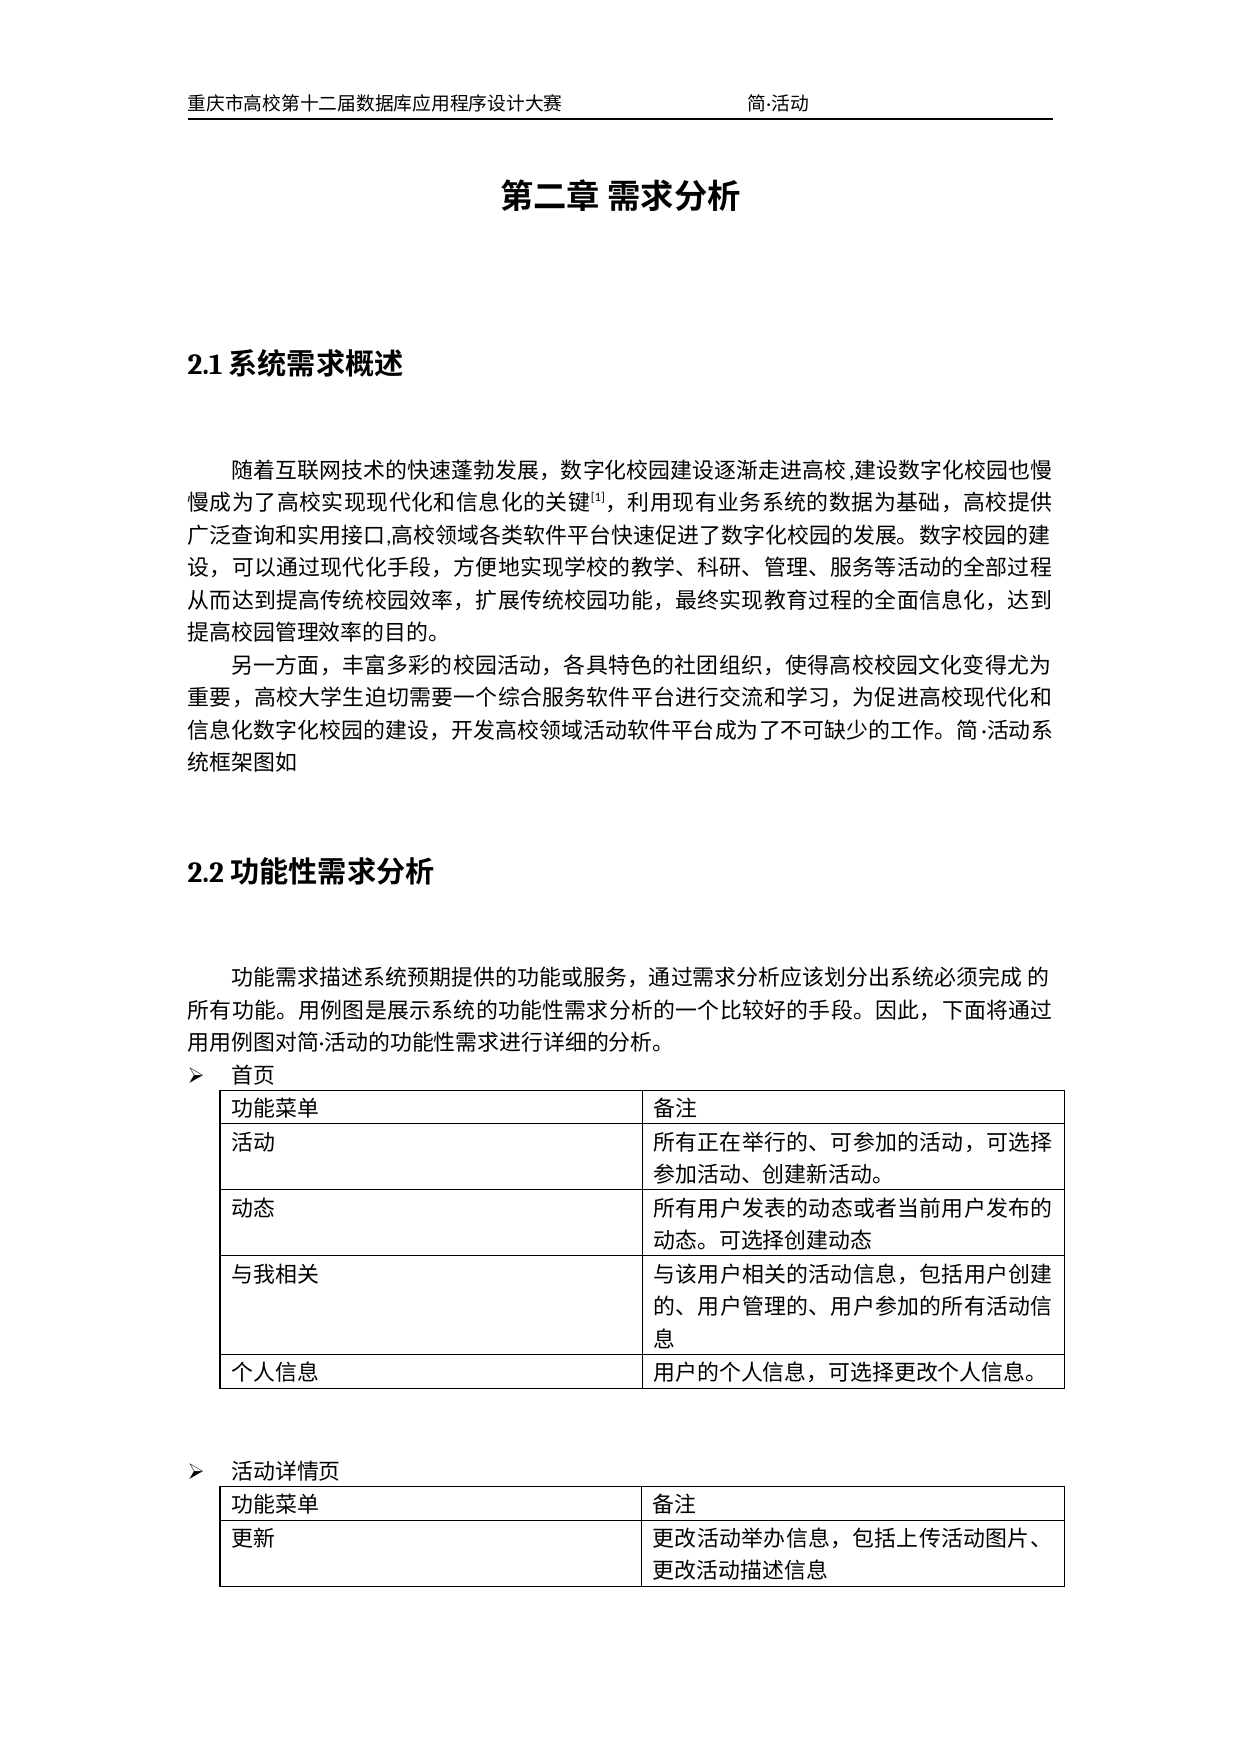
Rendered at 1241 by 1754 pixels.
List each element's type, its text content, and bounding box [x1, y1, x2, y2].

table_cell 更改活动举办信息，包括上传活动图片、更改活动描述信息 [642, 1521, 1064, 1586]
table_cell 所有用户发表的动态或者当前用户发布的动态。可选择创建动态 [643, 1190, 1064, 1255]
table_cell 更新 [221, 1521, 641, 1586]
table_header 功能菜单 [221, 1091, 642, 1123]
subtitle 第二章 需求分析 [187, 162, 1053, 227]
table_cell 用户的个人信息，可选择更改个人信息。 [643, 1355, 1064, 1387]
list 首页 [187, 1057, 1053, 1090]
text 另一方面，丰富多彩的校园活动，各具特色的社团组织，使得高校校园文化变得尤为重要，高校大学生迫切需要一个综合服务软件平台进行交流和学习，为促进高校现代化和信息化数字化校园的建设，开发高校领域活动软件平台成为了不可缺少的工作。简·活动系统框架图如 [187, 647, 1053, 777]
table_cell 动态 [221, 1190, 642, 1255]
table_header 功能菜单 [221, 1487, 641, 1519]
text 随着互联网技术的快速蓬勃发展，数字化校园建设逐渐走进高校,建设数字化校园也慢慢成为了高校实现现代化和信息化的关键[1]，利用现有业务系统的数据为基础，高校提供广泛查询和实用接口,高校领域各类软件平台快速促进了数字化校园的发展。数字校园的建设，可以通过现代化手段，方便地实现学校的教学、科研、管理、服务等活动的全部过程，从而达到提高传统校园效率，扩展传统校园功能，最终实现教育过程的全面信息化，达到提高校园管理效率的目的。 [187, 452, 1053, 647]
text 功能需求描述系统预期提供的功能或服务，通过需求分析应该划分出系统必须完成 的所有功能。用例图是展示系统的功能性需求分析的一个比较好的手段。因此，下面将通过用用例图对简·活动的功能性需求进行详细的分析。 [187, 960, 1053, 1057]
subtitle 2.1系统需求概述 [187, 329, 1053, 394]
table_cell 与该用户相关的活动信息，包括用户创建的、用户管理的、用户参加的所有活动信息 [643, 1256, 1064, 1354]
table_cell 活动 [221, 1124, 642, 1189]
list 活动详情页 [187, 1453, 1053, 1486]
table_cell 与我相关 [221, 1256, 642, 1354]
table_header 备注 [643, 1091, 1064, 1123]
subtitle 2.2 功能性需求分析 [187, 837, 1053, 902]
table_cell 个人信息 [221, 1355, 642, 1387]
table_header 备注 [642, 1487, 1064, 1519]
table_cell 所有正在举行的、可参加的活动，可选择参加活动、创建新活动。 [643, 1124, 1064, 1189]
